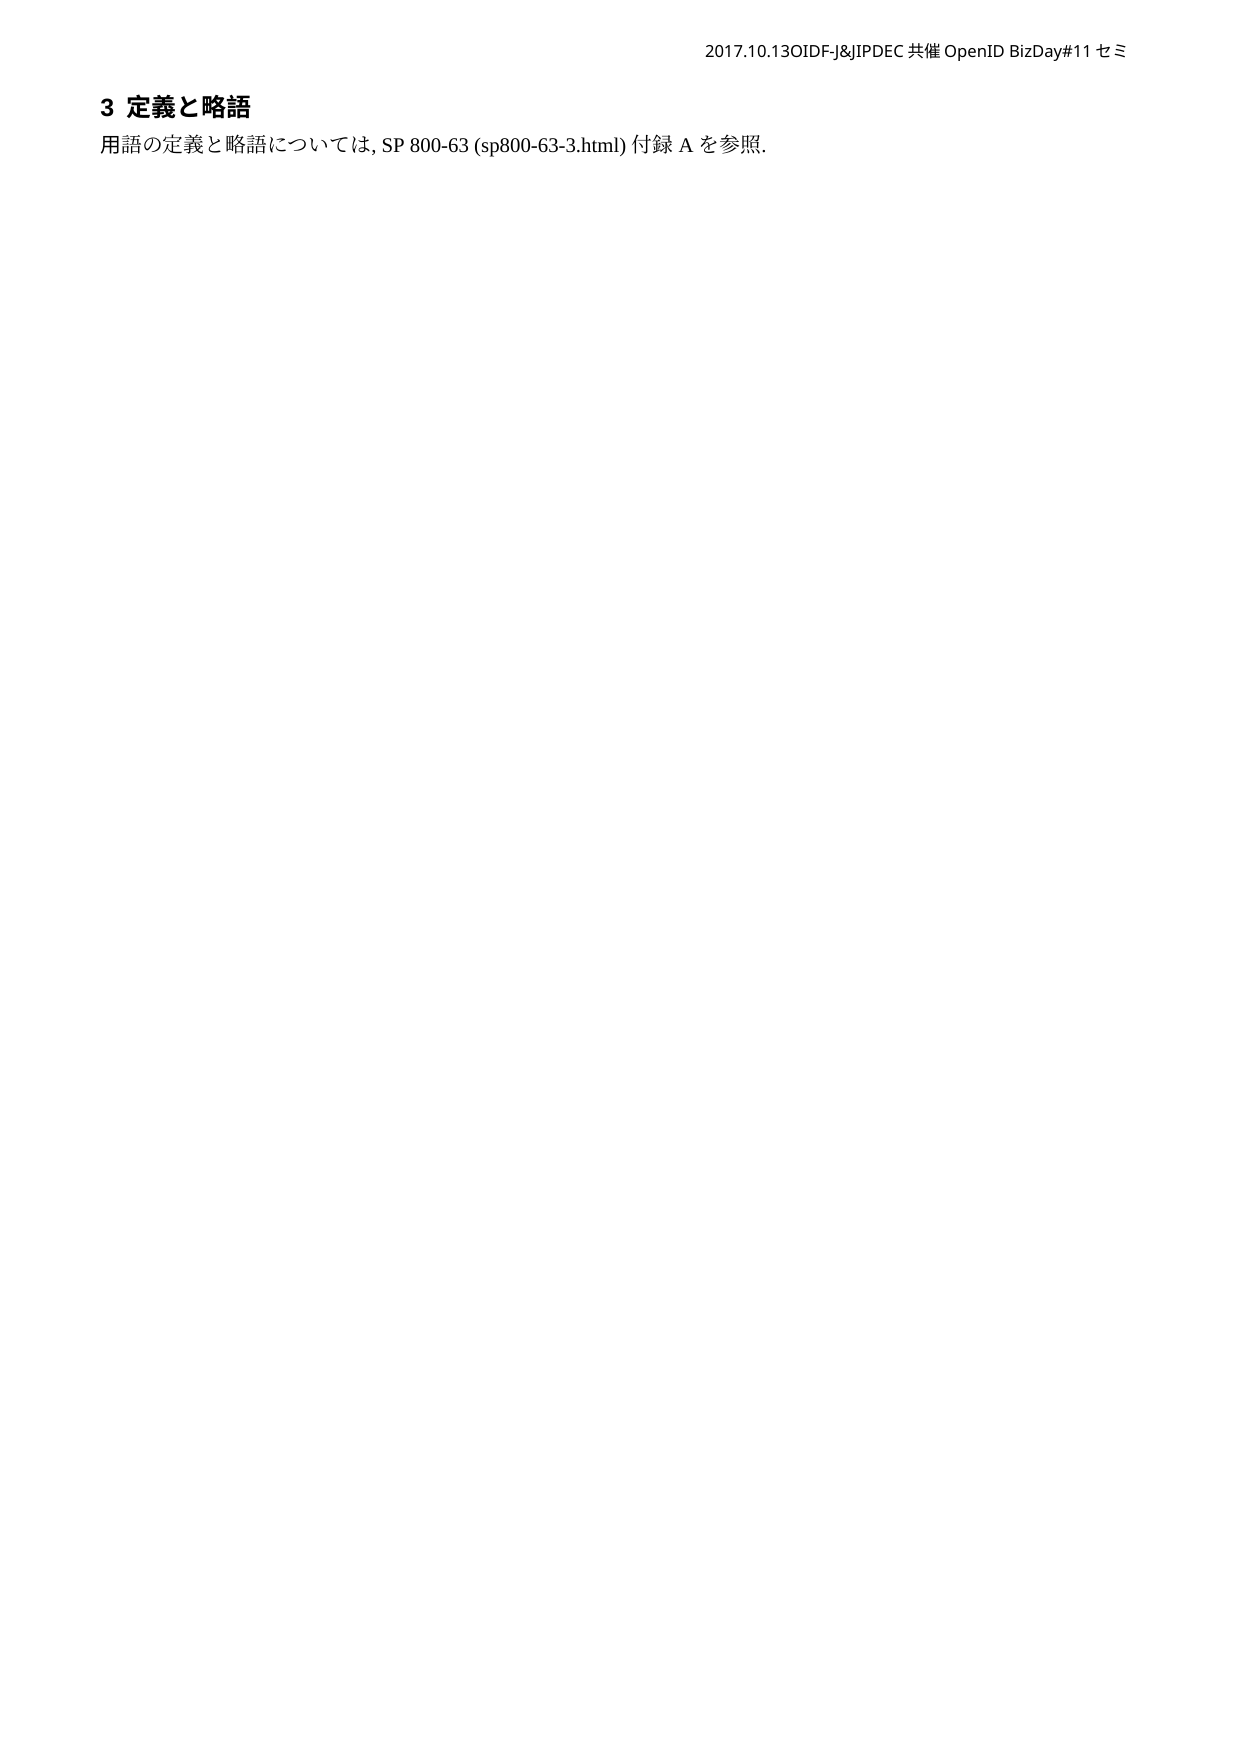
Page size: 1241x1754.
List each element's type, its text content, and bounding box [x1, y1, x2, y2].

text ⽤語の定義と略語については, SP 800-63 (sp800-63-3.html) 付録 A を参照. [100, 128, 1181, 158]
subtitle 定義と略語 [100, 89, 1181, 123]
